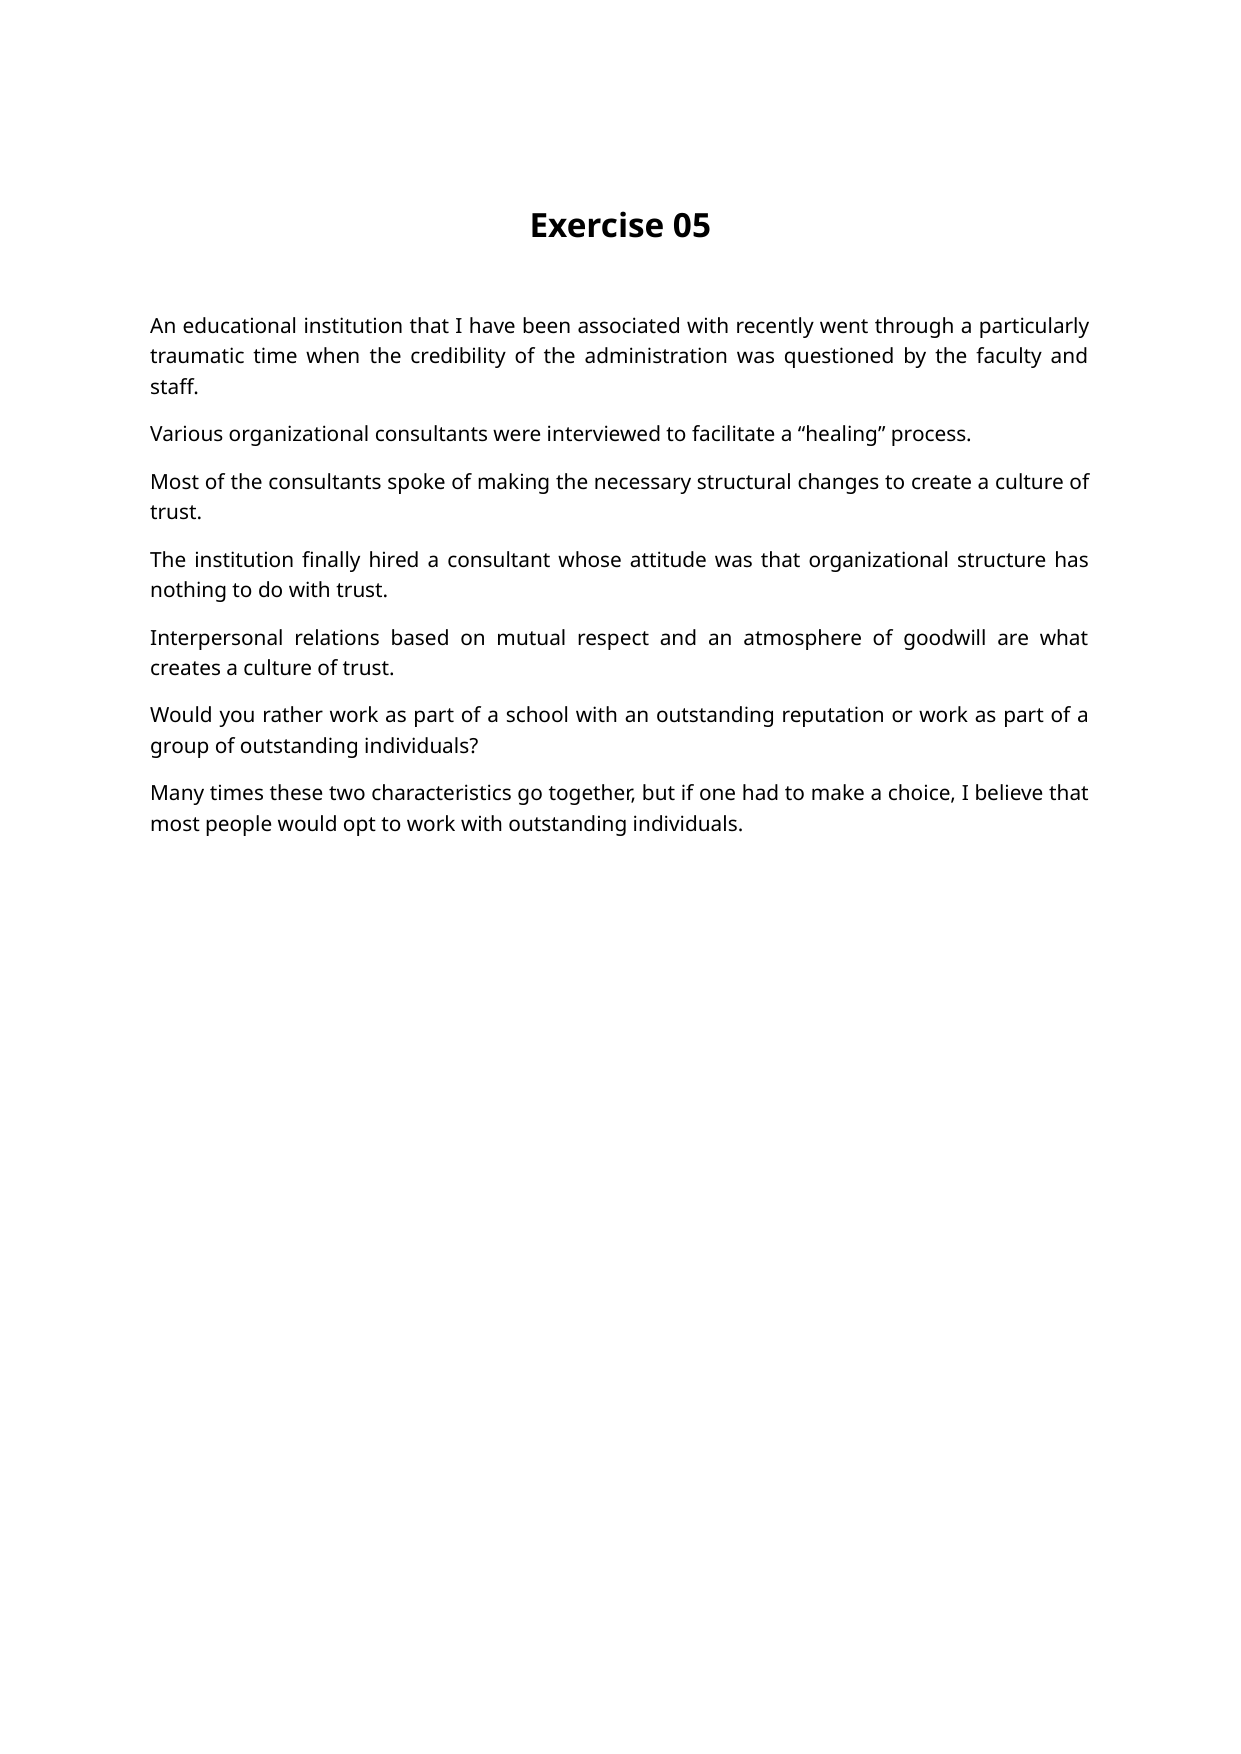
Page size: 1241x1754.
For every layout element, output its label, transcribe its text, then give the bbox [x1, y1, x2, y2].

text Most of the consultants spoke of making the necessary structural changes to create a culture of trust. [150, 467, 1090, 526]
text Various organizational consultants were interviewed to facilitate a “healing” process. [150, 419, 1090, 448]
text Many times these two characteristics go together, but if one had to make a choice, I believe that most people would opt to work with outstanding individuals. [150, 778, 1090, 837]
text Would you rather work as part of a school with an outstanding reputation or work as part of a group of outstanding individuals? [150, 701, 1090, 759]
text The institution finally hired a consultant whose attitude was that organizational structure has nothing to do with trust. [150, 545, 1090, 604]
text An educational institution that I have been associated with recently went through a particularly traumatic time when the credibility of the administration was questioned by the faculty and staff. [150, 311, 1090, 401]
title Exercise 05 [150, 202, 1090, 248]
text Interpersonal relations based on mutual respect and an atmosphere of goodwill are what creates a culture of trust. [150, 623, 1090, 682]
